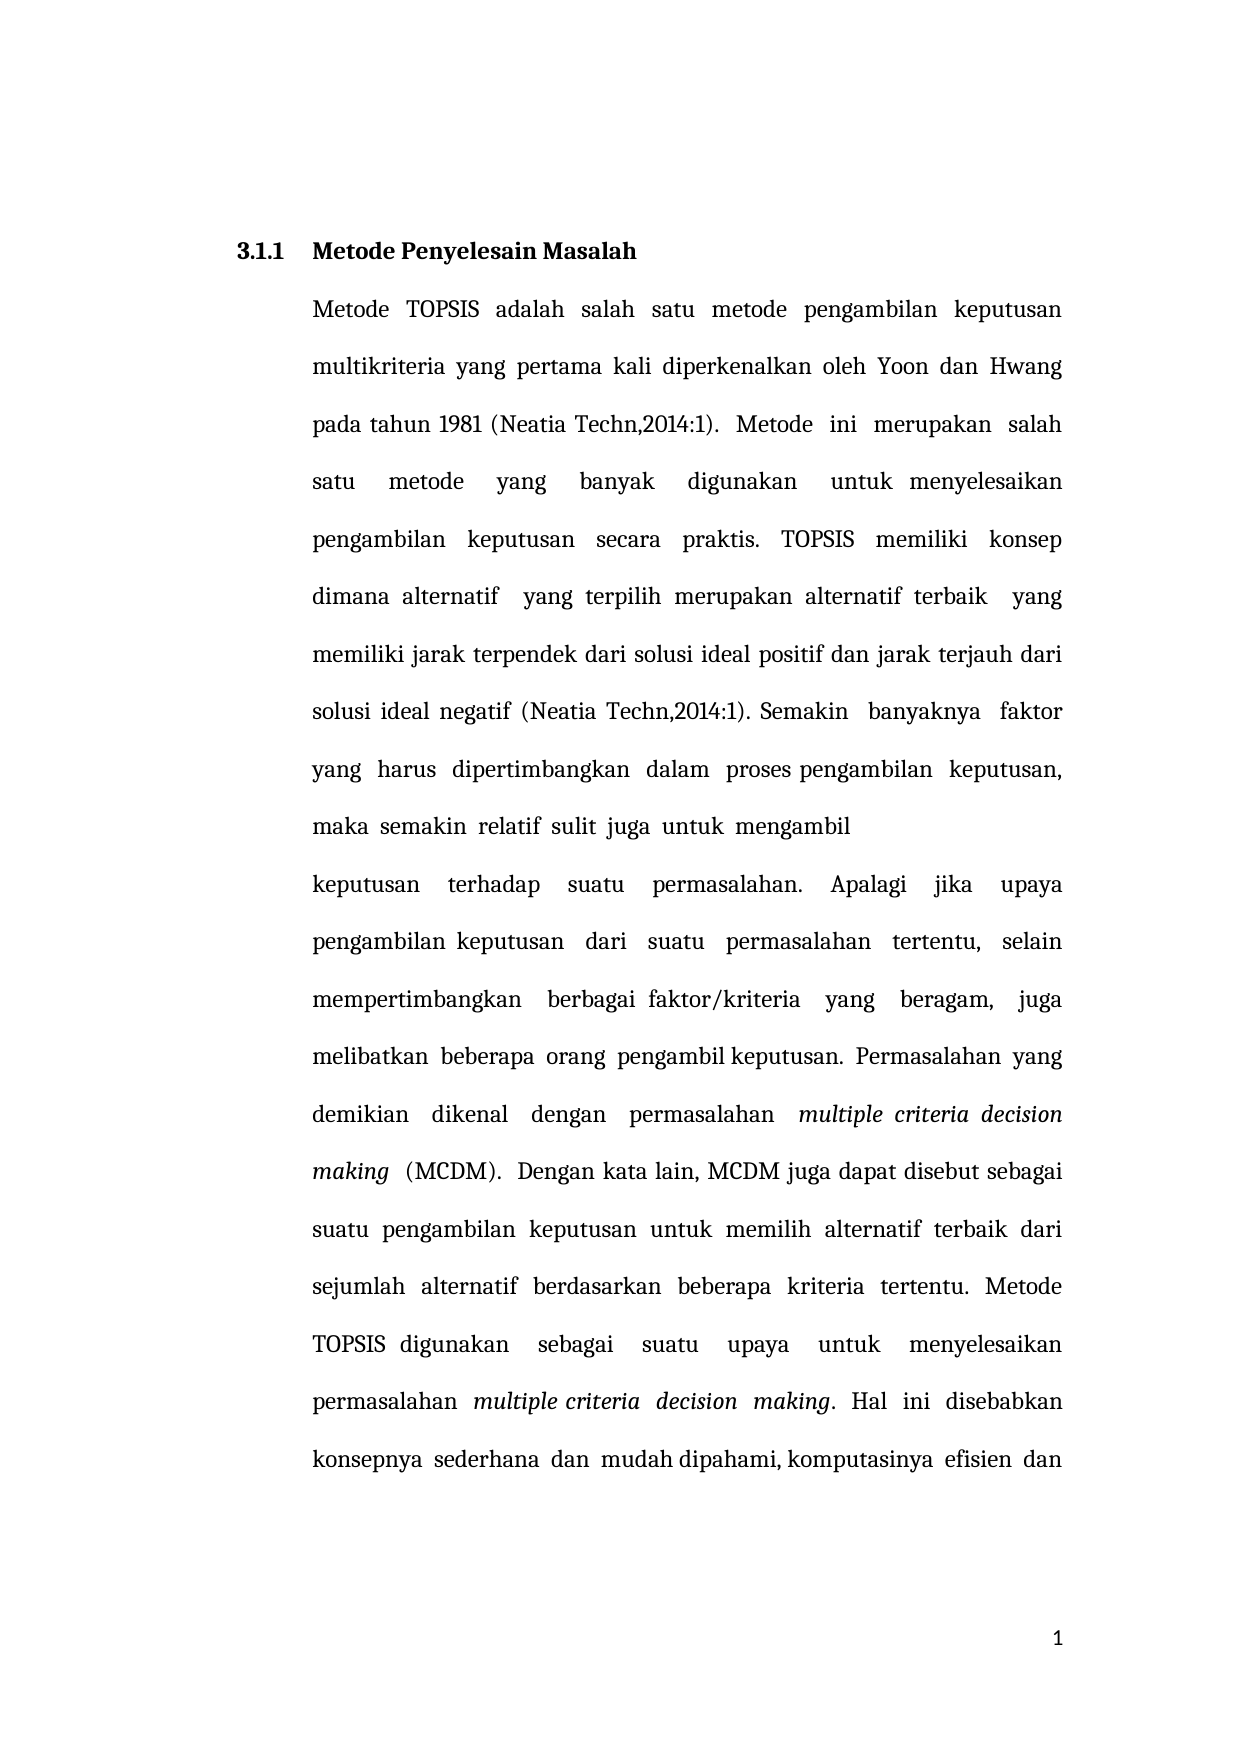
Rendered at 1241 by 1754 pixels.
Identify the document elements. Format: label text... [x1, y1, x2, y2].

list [312, 869, 1063, 1473]
list Metode TOPSIS adalah salah satu metode pengambilan keputusan multikriteria yang pertama kali diperkenalkan oleh Yoon dan Hwang pada tahun 1981 (Neatia Techn,2014:1). Metode ini merupakan salah satu metode yang banyak digunakan untuk menyelesaikan pengambilan keputusan secara praktis. TOPSIS memiliki konsep dimana alternatif yang terpilih merupakan alternatif terbaik yang memiliki jarak terpendek dari solusi ideal positif dan jarak terjauh dari solusi ideal negatif (Neatia Techn,2014:1). Semakin banyaknya faktor yang harus dipertimbangkan dalam proses pengambilan keputusan, maka semakin relatif sulit juga untuk mengambil [312, 294, 1063, 841]
list Metode Penyelesain Masalah [237, 237, 1063, 266]
